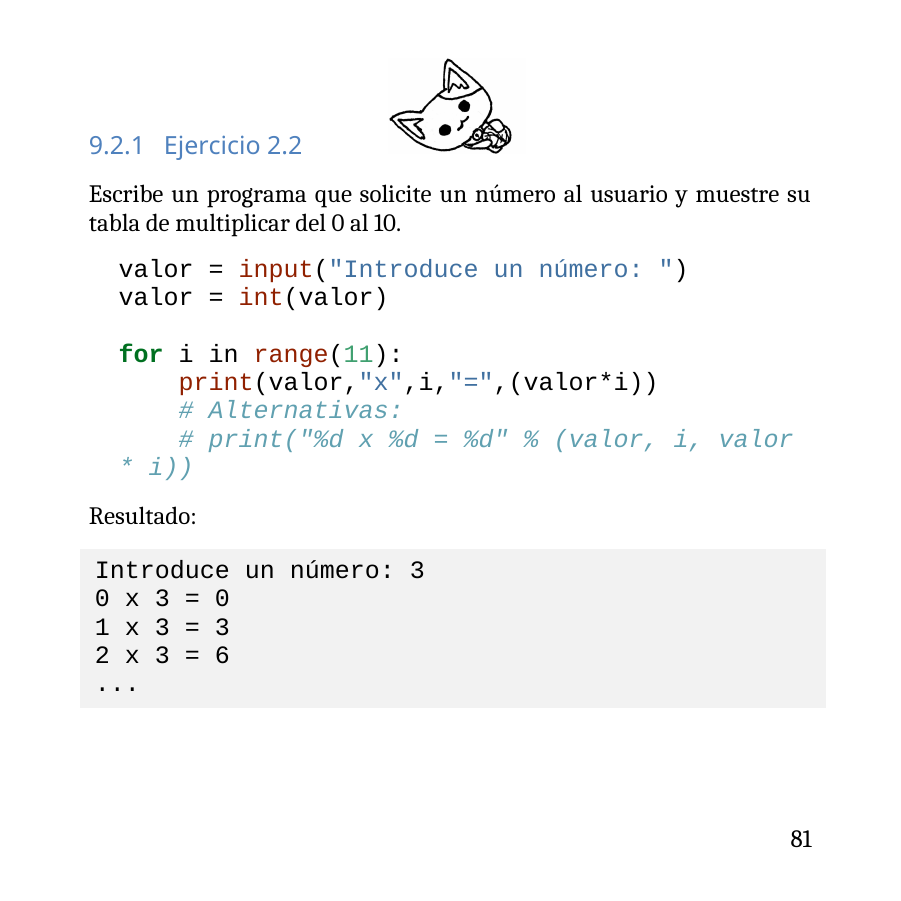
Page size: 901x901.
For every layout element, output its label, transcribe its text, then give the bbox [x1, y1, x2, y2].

text Introduce un número: 3 0 x 3 = 0 1 x 3 = 3 2 x 3 = 6 ... [86, 556, 820, 701]
text Escribe un programa que solicite un número al usuario y muestre su tabla de multiplicar del 0 al 10. [89, 180, 811, 238]
subtitle Ejercicio 2.2 [89, 127, 811, 161]
picture [388, 58, 526, 154]
text Resultado: [89, 502, 811, 531]
text valor = input("Introduce un número: ") valor = int(valor) for i in range(11): print(valor,"x",i,"=",(valor*i)) # Alternativas: # print("%d x %d = %d" % (valor, i, valor * i)) [118, 256, 811, 483]
